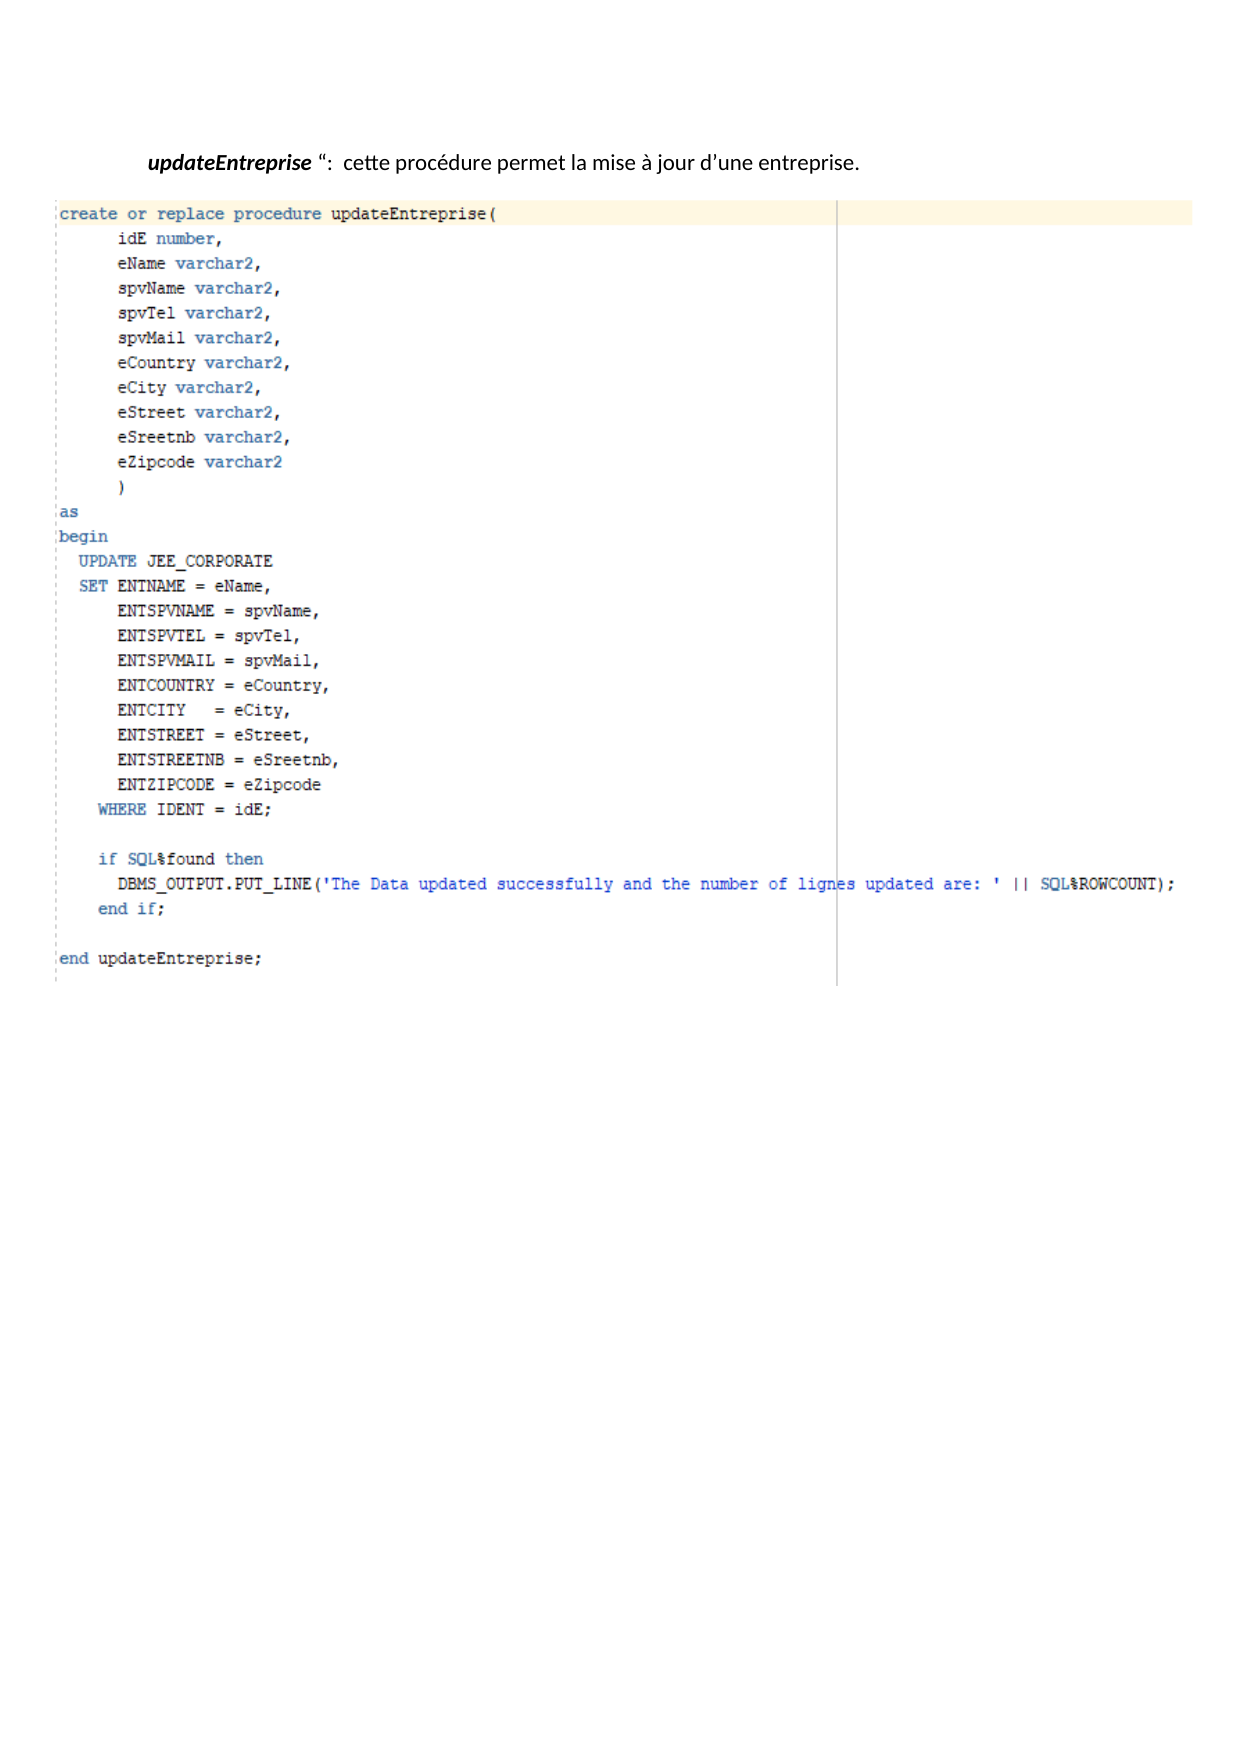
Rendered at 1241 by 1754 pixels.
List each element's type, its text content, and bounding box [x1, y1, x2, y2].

text updateEntreprise “: cette procédure permet la mise à jour d’une entreprise. [148, 148, 1093, 176]
